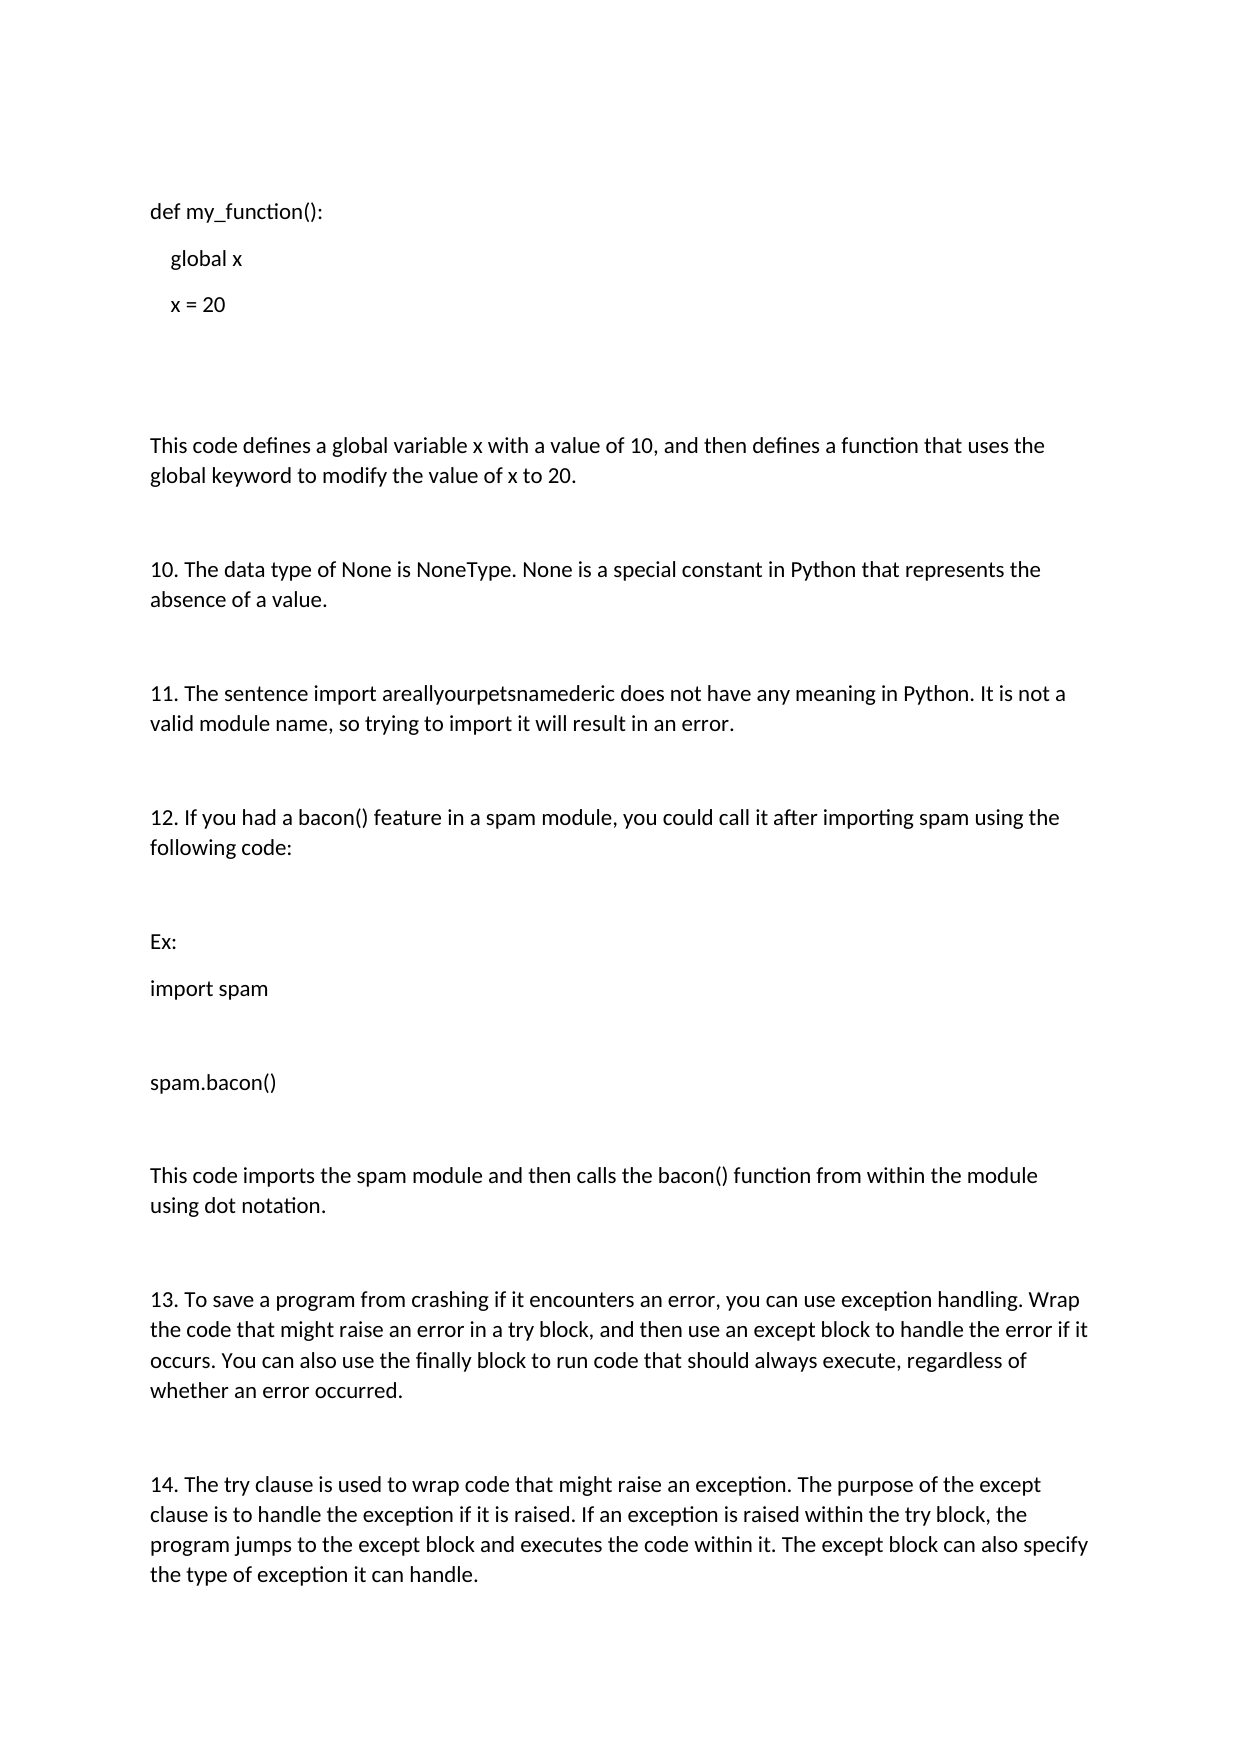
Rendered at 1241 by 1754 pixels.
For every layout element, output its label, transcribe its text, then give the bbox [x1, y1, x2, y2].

text This code imports the spam module and then calls the bacon() function from within the module using dot notation. [150, 1161, 1090, 1220]
text x = 20 [150, 291, 1090, 319]
text global x [150, 244, 1090, 272]
text def my_function(): [150, 197, 1090, 225]
text 12. If you had a bacon() feature in a spam module, you could call it after importing spam using the following code: [150, 803, 1090, 861]
text 13. To save a program from crashing if it encounters an error, you can use exception handling. Wrap the code that might raise an error in a try block, and then use an except block to handle the error if it occurs. You can also use the finally block to run code that should always execute, regardless of whether an error occurred. [150, 1285, 1090, 1404]
text 11. The sentence import areallyourpetsnamederic does not have any meaning in Python. It is not a valid module name, so trying to import it will result in an error. [150, 679, 1090, 737]
text 14. The try clause is used to wrap code that might raise an exception. The purpose of the except clause is to handle the exception if it is raised. If an exception is raised within the try block, the program jumps to the except block and executes the code within it. The except block can also specify the type of exception it can handle. [150, 1470, 1090, 1588]
text import spam [150, 974, 1090, 1002]
text spam.bacon() [150, 1068, 1090, 1096]
text Ex: [150, 927, 1090, 955]
text 10. The data type of None is NoneType. None is a special constant in Python that represents the absence of a value. [150, 555, 1090, 613]
text This code defines a global variable x with a value of 10, and then defines a function that uses the global keyword to modify the value of x to 20. [150, 431, 1090, 489]
